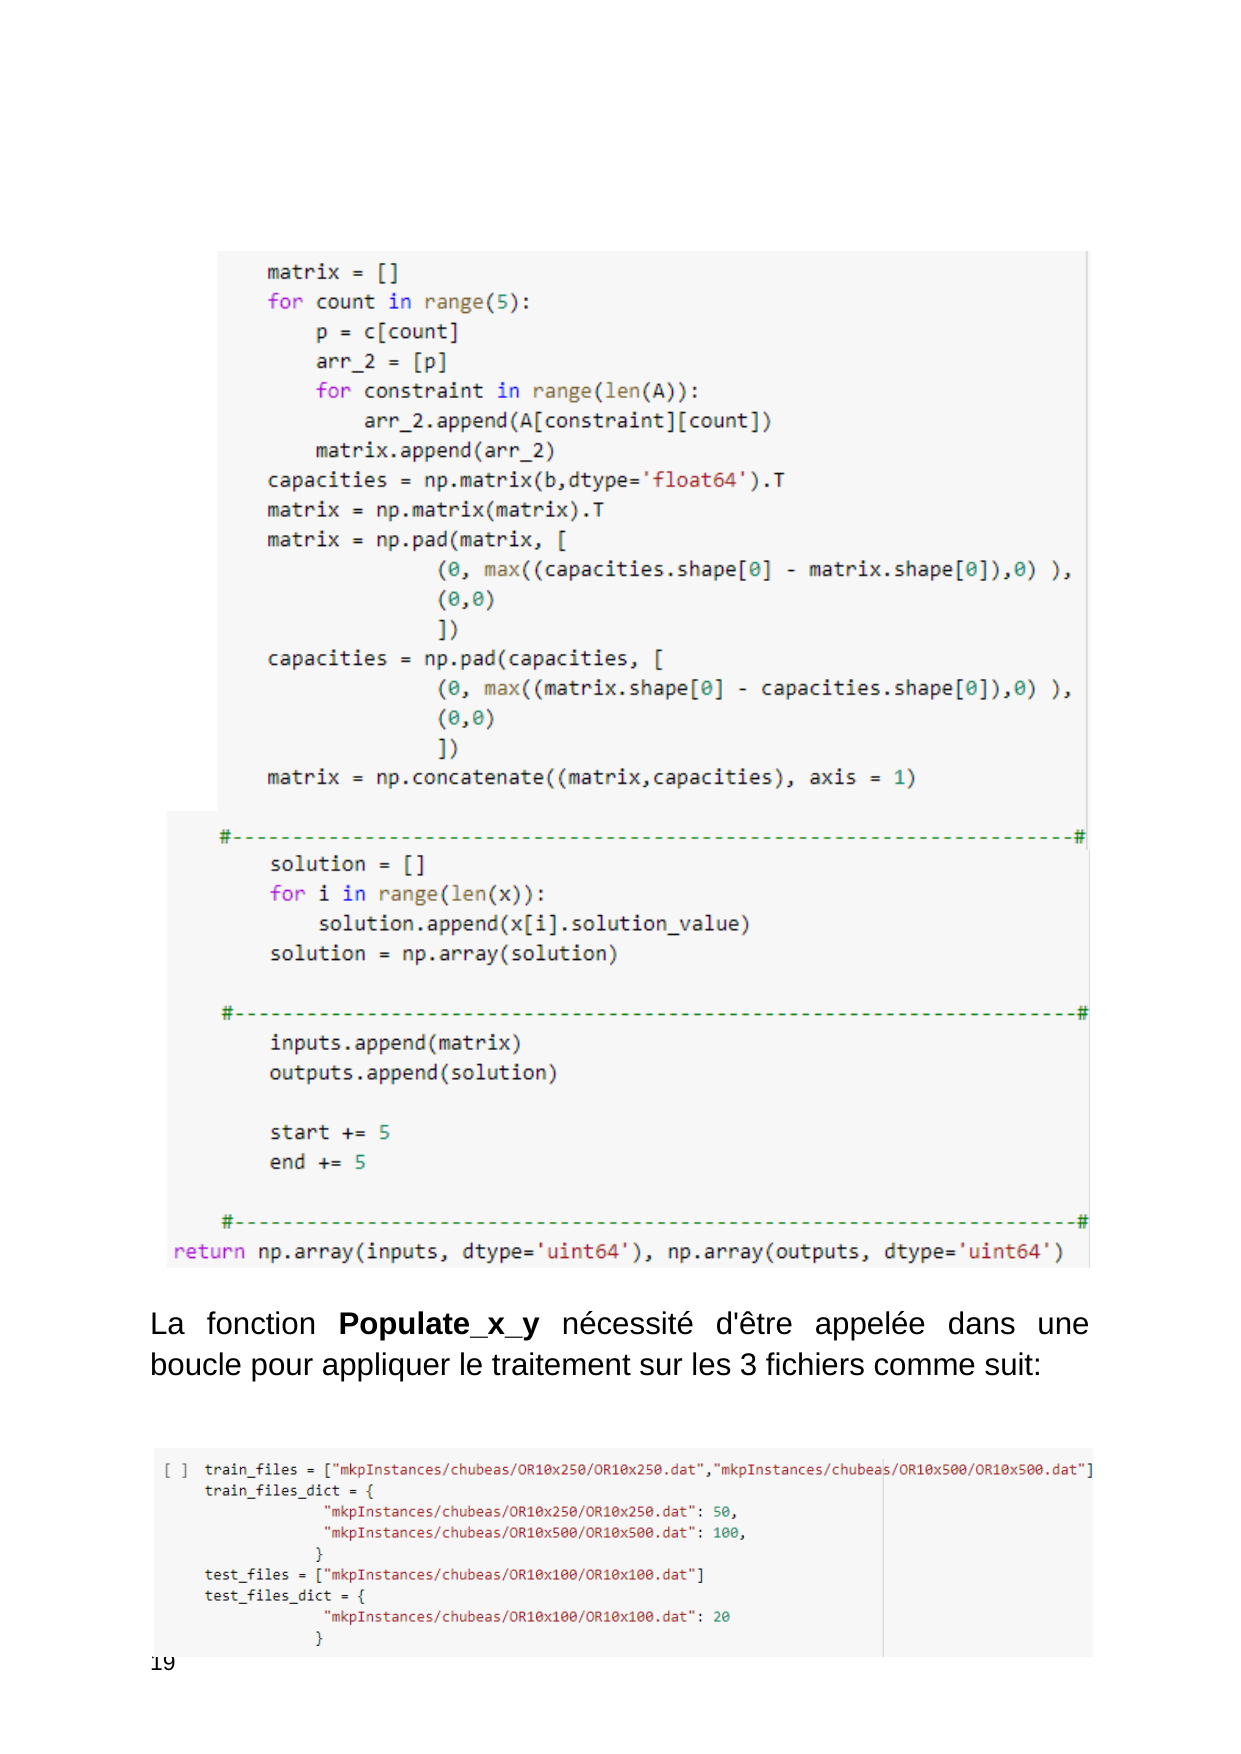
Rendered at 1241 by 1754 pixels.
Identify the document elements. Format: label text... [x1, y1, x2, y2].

picture [153, 1448, 1094, 1657]
text La fonction Populate_x_y nécessité d'être appelée dans une boucle pour appliquer le traitement sur les 3 fichiers comme suit: [150, 1305, 1090, 1382]
picture [166, 251, 1091, 1268]
